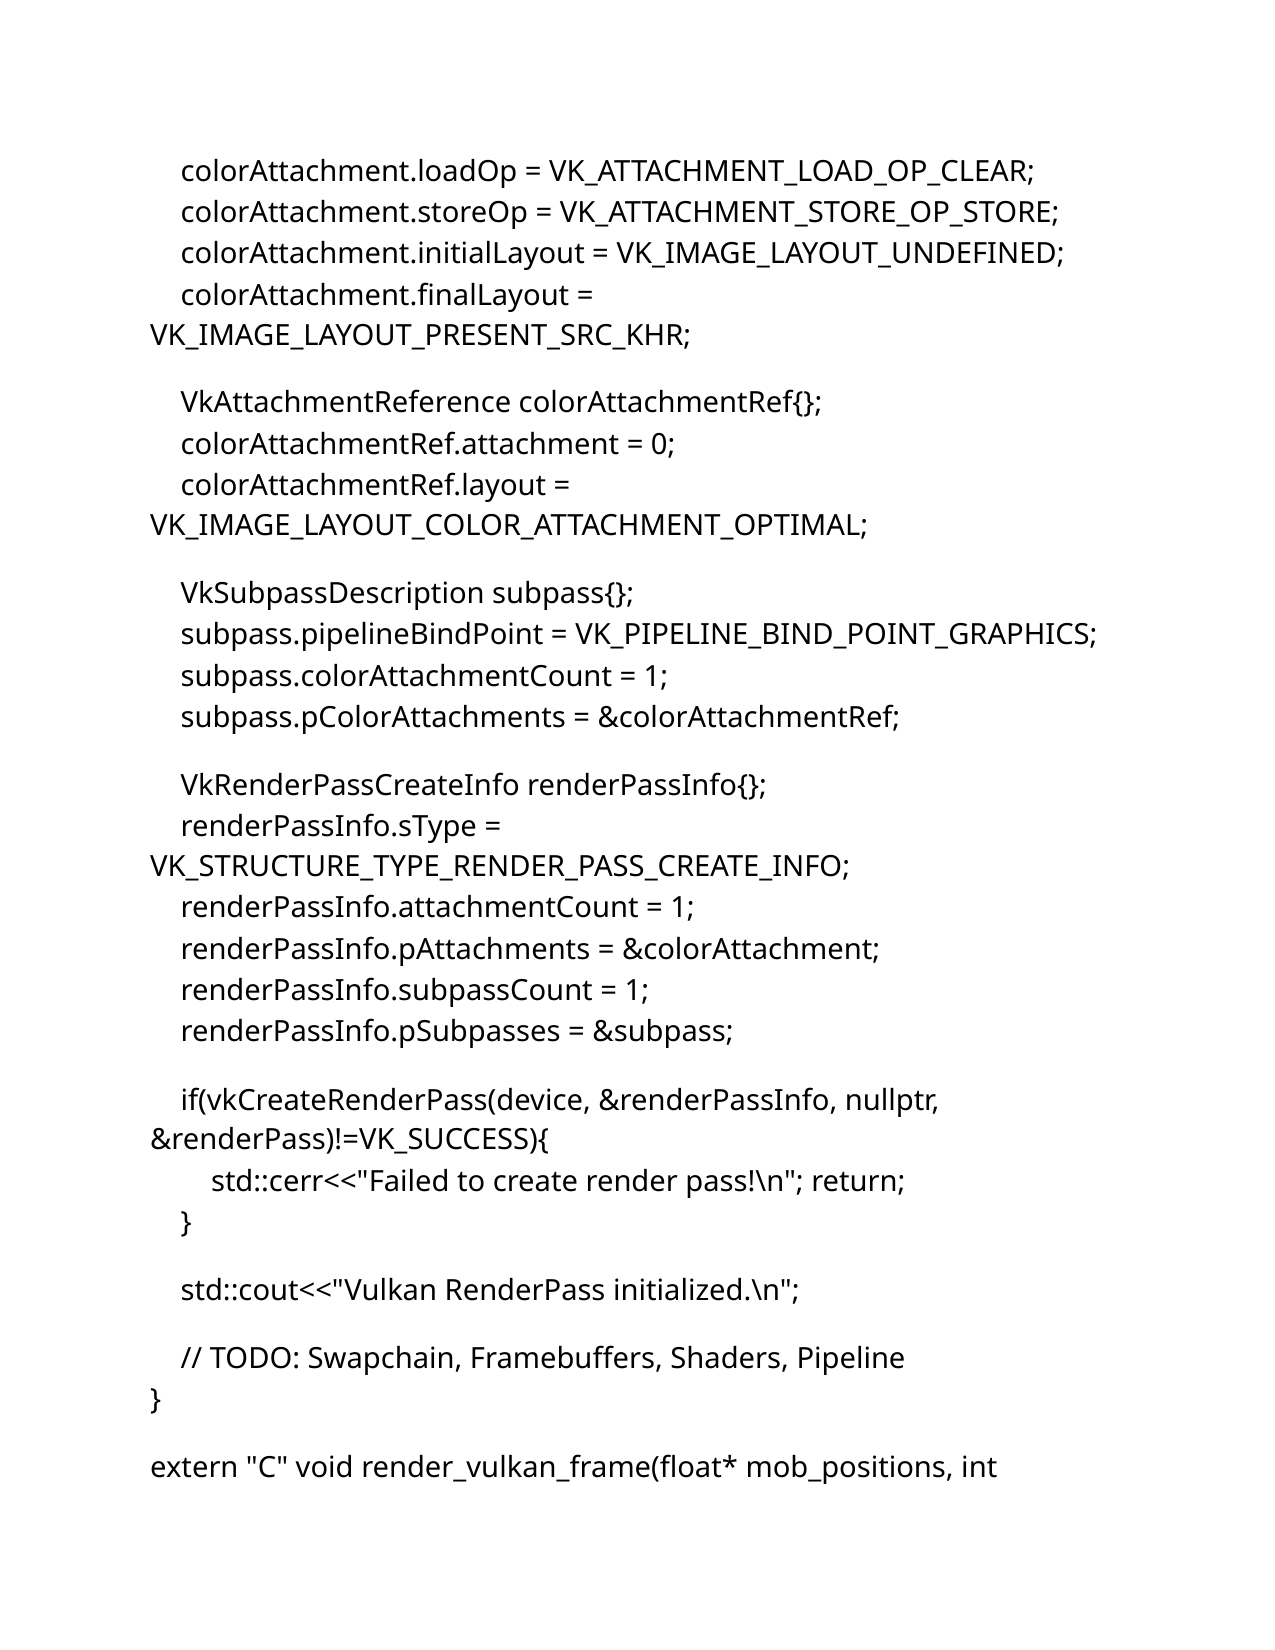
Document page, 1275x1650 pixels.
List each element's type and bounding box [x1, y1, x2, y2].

text [150, 150, 1125, 1486]
